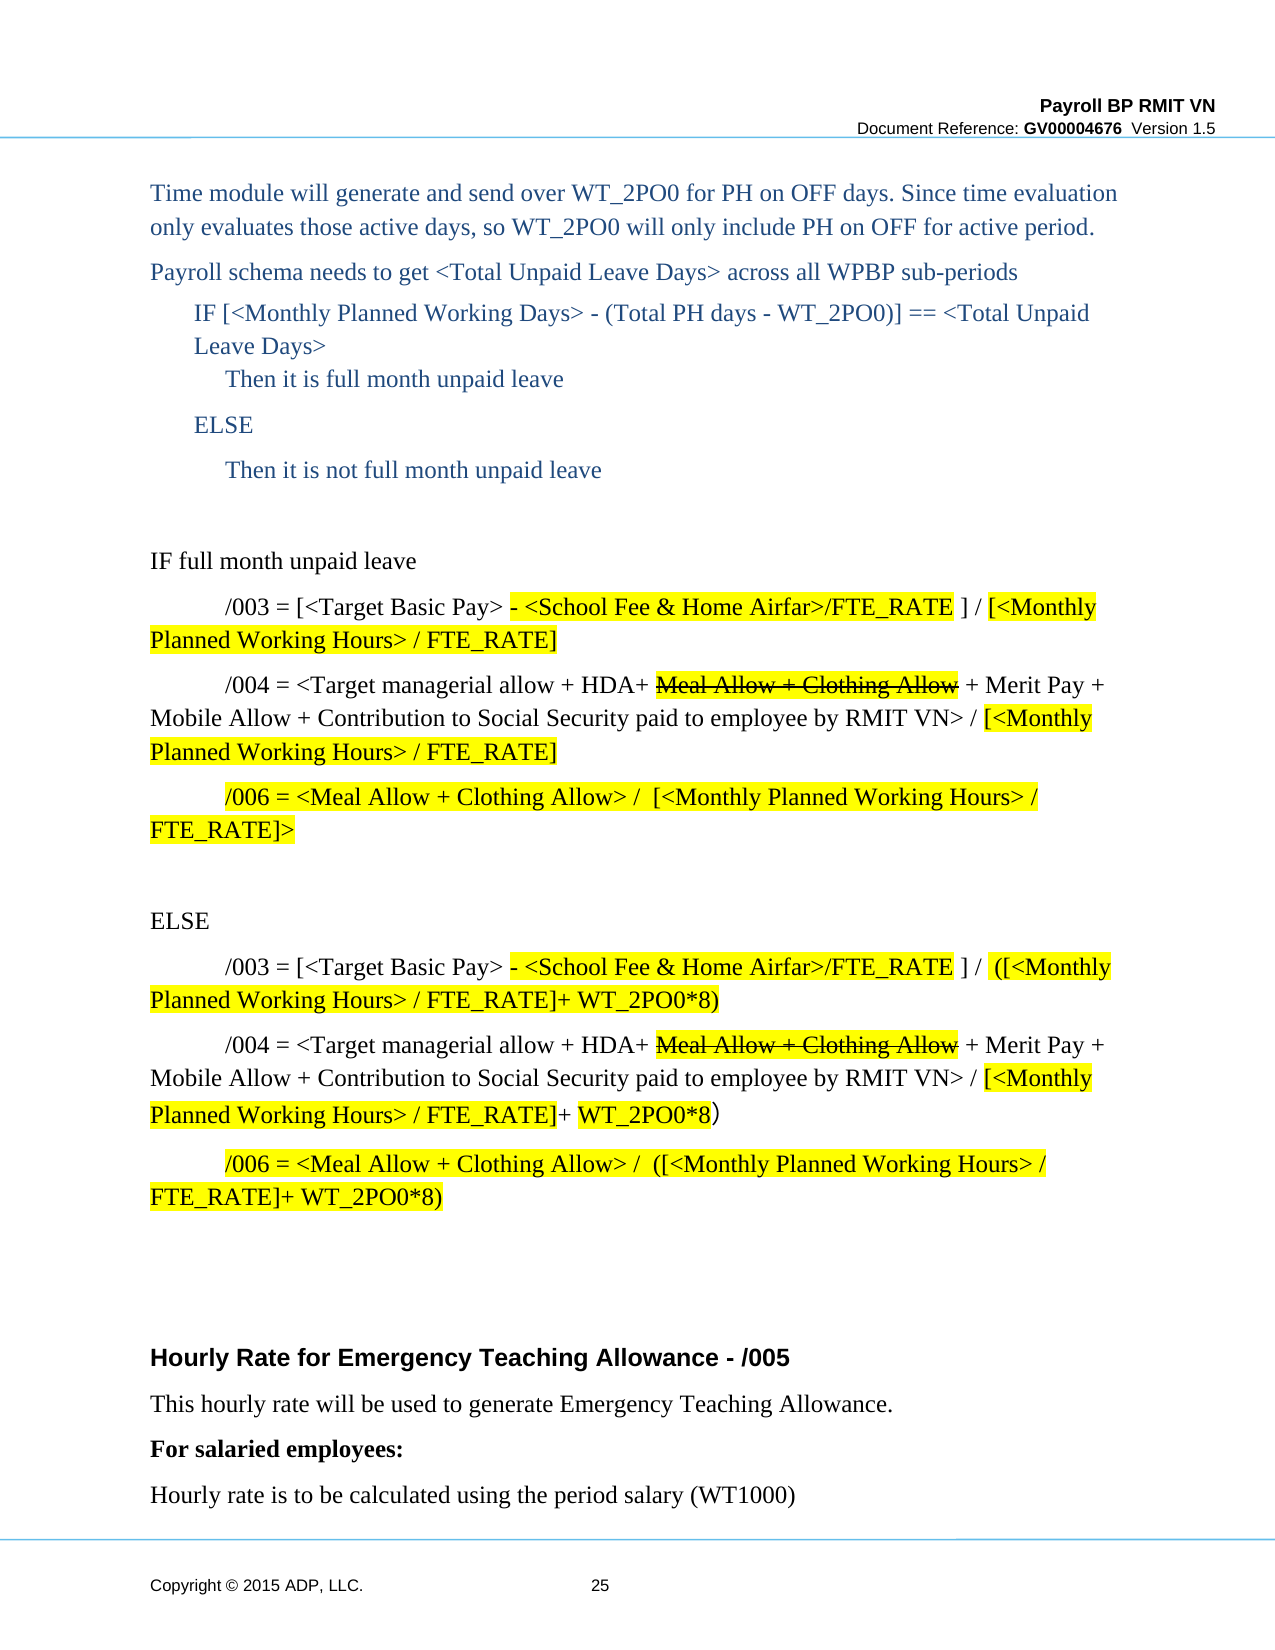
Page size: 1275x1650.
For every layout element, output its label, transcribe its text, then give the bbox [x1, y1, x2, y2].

text Time module will generate and send over WT_2PO0 for PH on OFF days. Since time evaluation only evaluates those active days, so WT_2PO0 will only include PH on OFF for active period. [150, 178, 1125, 240]
text This hourly rate will be used to generate Emergency Teaching Allowance. [150, 1389, 1125, 1418]
text /006 = <Meal Allow + Clothing Allow> / [<Monthly Planned Working Hours> / FTE_RATE]> [150, 782, 1125, 844]
text ELSE [150, 410, 1125, 439]
text /004 = <Target managerial allow + HDA+ Meal Allow + Clothing Allow + Merit Pay + Mobile Allow + Contribution to Social Security paid to employee by RMIT VN> / [<Monthly Planned Working Hours> / FTE_RATE] [150, 671, 1125, 765]
text /003 = [<Target Basic Pay> - <School Fee & Home Airfar>/FTE_RATE ] / [<Monthly Planned Working Hours> / FTE_RATE] [150, 592, 1125, 654]
text /006 = <Meal Allow + Clothing Allow> / ([<Monthly Planned Working Hours> / FTE_RATE]+ WT_2PO0*8) [150, 1149, 1125, 1211]
text Payroll schema needs to get <Total Unpaid Leave Days> across all WPBP sub-periods [150, 257, 1125, 286]
text Then it is not full month unpaid leave [150, 455, 1125, 484]
text /004 = <Target managerial allow + HDA+ Meal Allow + Clothing Allow + Merit Pay + Mobile Allow + Contribution to Social Security paid to employee by RMIT VN> / [<Monthly Planned Working Hours> / FTE_RATE]+ WT_2PO0*8） [150, 1030, 1125, 1131]
text Hourly rate is to be calculated using the period salary (WT1000) [150, 1480, 1125, 1509]
subtitle Hourly Rate for Emergency Teaching Allowance - /005 [150, 1343, 1125, 1372]
text /003 = [<Target Basic Pay> - <School Fee & Home Airfar>/FTE_RATE ] / ([<Monthly Planned Working Hours> / FTE_RATE]+ WT_2PO0*8) [150, 952, 1125, 1013]
text For salaried employees: [150, 1434, 1125, 1463]
text IF full month unpaid leave [150, 546, 1125, 575]
list IF [<Monthly Planned Working Days> - (Total PH days - WT_2PO0)] == <Total Unpaid Leave Days> [194, 298, 1125, 360]
list Then it is full month unpaid leave [194, 364, 1125, 393]
text ELSE [150, 906, 1125, 935]
